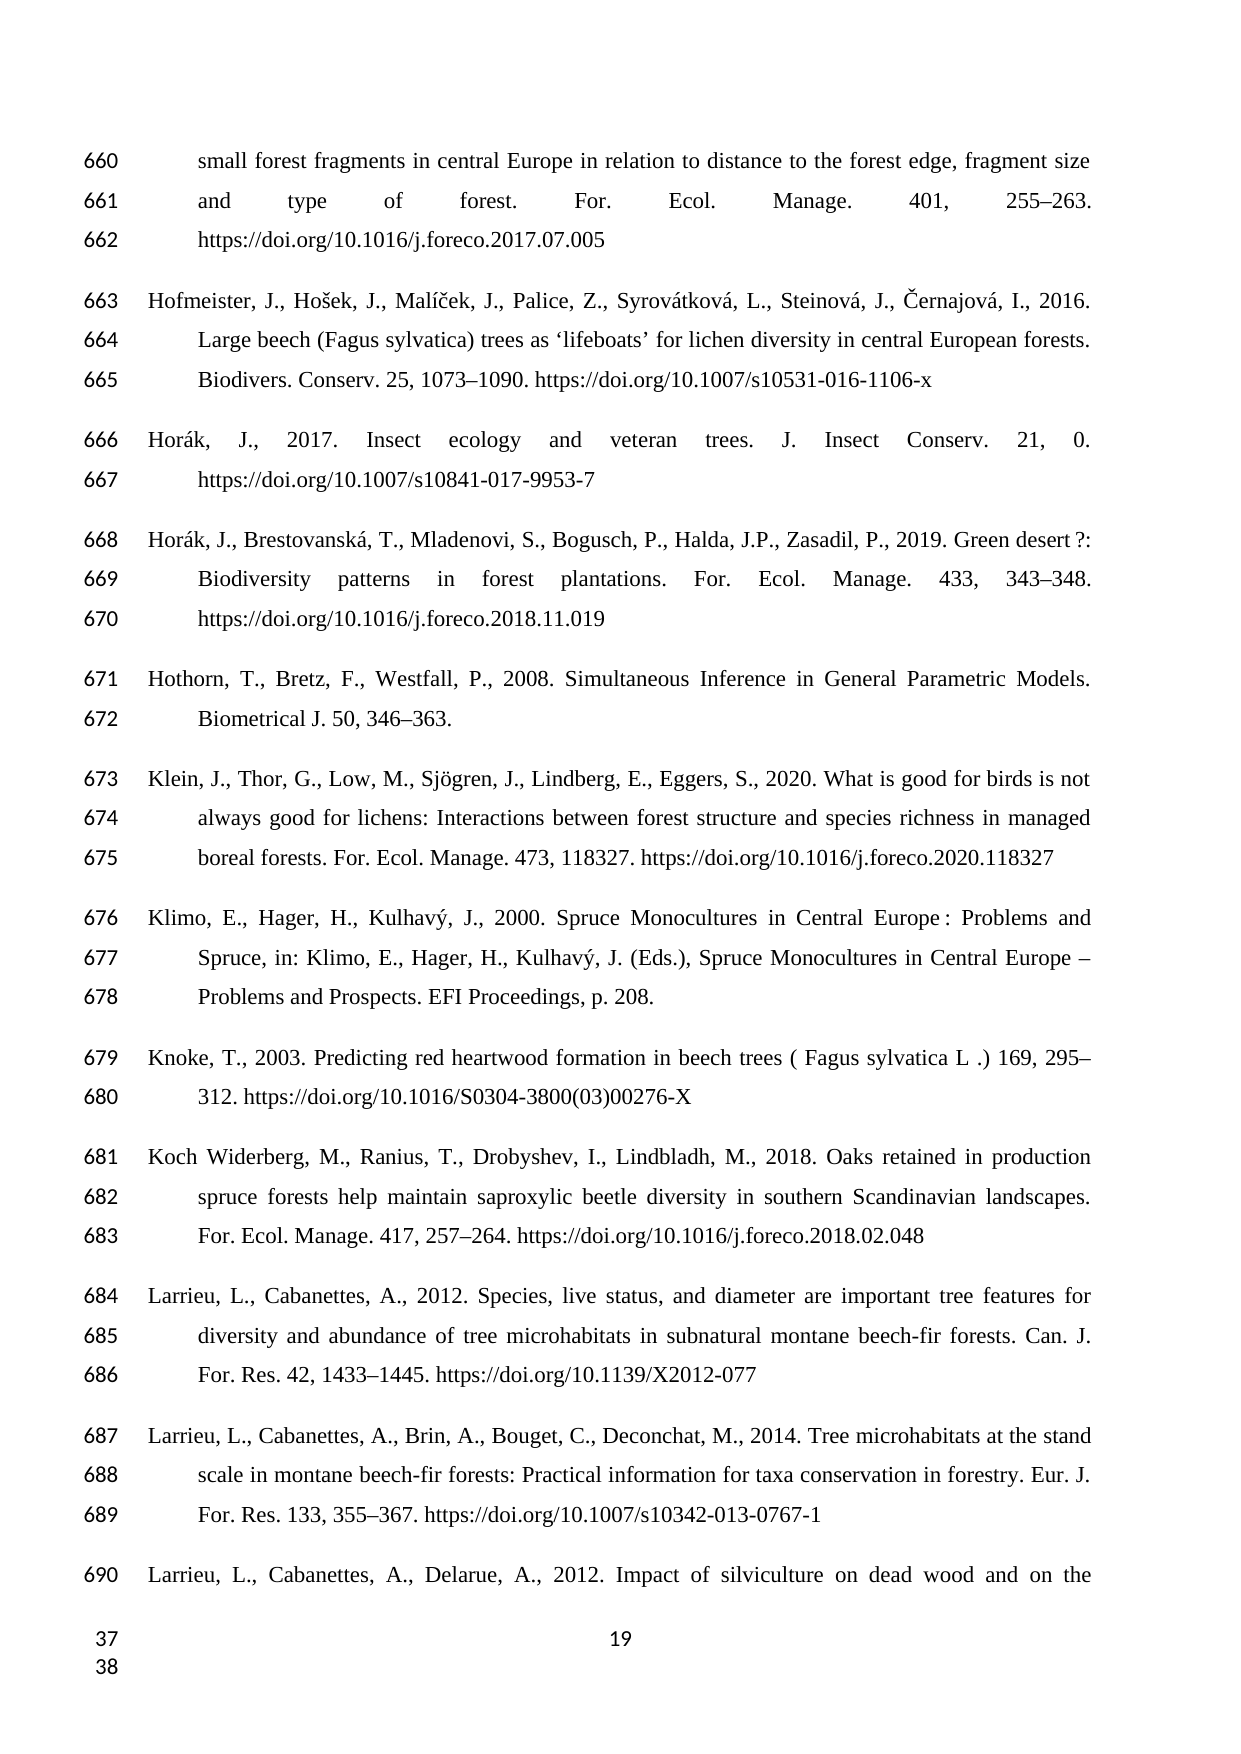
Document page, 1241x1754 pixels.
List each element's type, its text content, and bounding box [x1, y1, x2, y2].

text Klein, J., Thor, G., Low, M., Sjögren, J., Lindberg, E., Eggers, S., 2020. What is good for birds is not always good for lichens: Interactions between forest structure and species richness in managed boreal forests. For. Ecol. Manage. 473, 118327. https://doi.org/10.1016/j.foreco.2020.118327 [148, 765, 1093, 870]
text Larrieu, L., Cabanettes, A., Brin, A., Bouget, C., Deconchat, M., 2014. Tree microhabitats at the stand scale in montane beech-fir forests: Practical information for taxa conservation in forestry. Eur. J. For. Res. 133, 355–367. https://doi.org/10.1007/s10342-013-0767-1 [148, 1422, 1093, 1527]
text Hofmeister, J., Hošek, J., Malíček, J., Palice, Z., Syrovátková, L., Steinová, J., Černajová, I., 2016. Large beech (Fagus sylvatica) trees as ‘lifeboats’ for lichen diversity in central European forests. Biodivers. Conserv. 25, 1073–1090. https://doi.org/10.1007/s10531-016-1106-x [148, 287, 1093, 392]
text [148, 148, 1093, 253]
text Klimo, E., Hager, H., Kulhavý, J., 2000. Spruce Monocultures in Central Europe : Problems and Spruce, in: Klimo, E., Hager, H., Kulhavý, J. (Eds.), Spruce Monocultures in Central Europe – Problems and Prospects. EFI Proceedings, p. 208. [148, 904, 1093, 1009]
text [148, 1561, 1093, 1587]
text Knoke, T., 2003. Predicting red heartwood formation in beech trees ( Fagus sylvatica L .) 169, 295–312. https://doi.org/10.1016/S0304-3800(03)00276-X [148, 1043, 1093, 1109]
text Hothorn, T., Bretz, F., Westfall, P., 2008. Simultaneous Inference in General Parametric Models. Biometrical J. 50, 346–363. [148, 665, 1093, 731]
text Koch Widerberg, M., Ranius, T., Drobyshev, I., Lindbladh, M., 2018. Oaks retained in production spruce forests help maintain saproxylic beetle diversity in southern Scandinavian landscapes. For. Ecol. Manage. 417, 257–264. https://doi.org/10.1016/j.foreco.2018.02.048 [148, 1143, 1093, 1249]
text Larrieu, L., Cabanettes, A., 2012. Species, live status, and diameter are important tree features for diversity and abundance of tree microhabitats in subnatural montane beech-fir forests. Can. J. For. Res. 42, 1433–1445. https://doi.org/10.1139/X2012-077 [148, 1283, 1093, 1388]
text Horák, J., 2017. Insect ecology and veteran trees. J. Insect Conserv. 21, 0. https://doi.org/10.1007/s10841-017-9953-7 [148, 426, 1093, 492]
text Horák, J., Brestovanská, T., Mladenovi, S., Bogusch, P., Halda, J.P., Zasadil, P., 2019. Green desert ?: Biodiversity patterns in forest plantations. For. Ecol. Manage. 433, 343–348. https://doi.org/10.1016/j.foreco.2018.11.019 [148, 526, 1093, 631]
